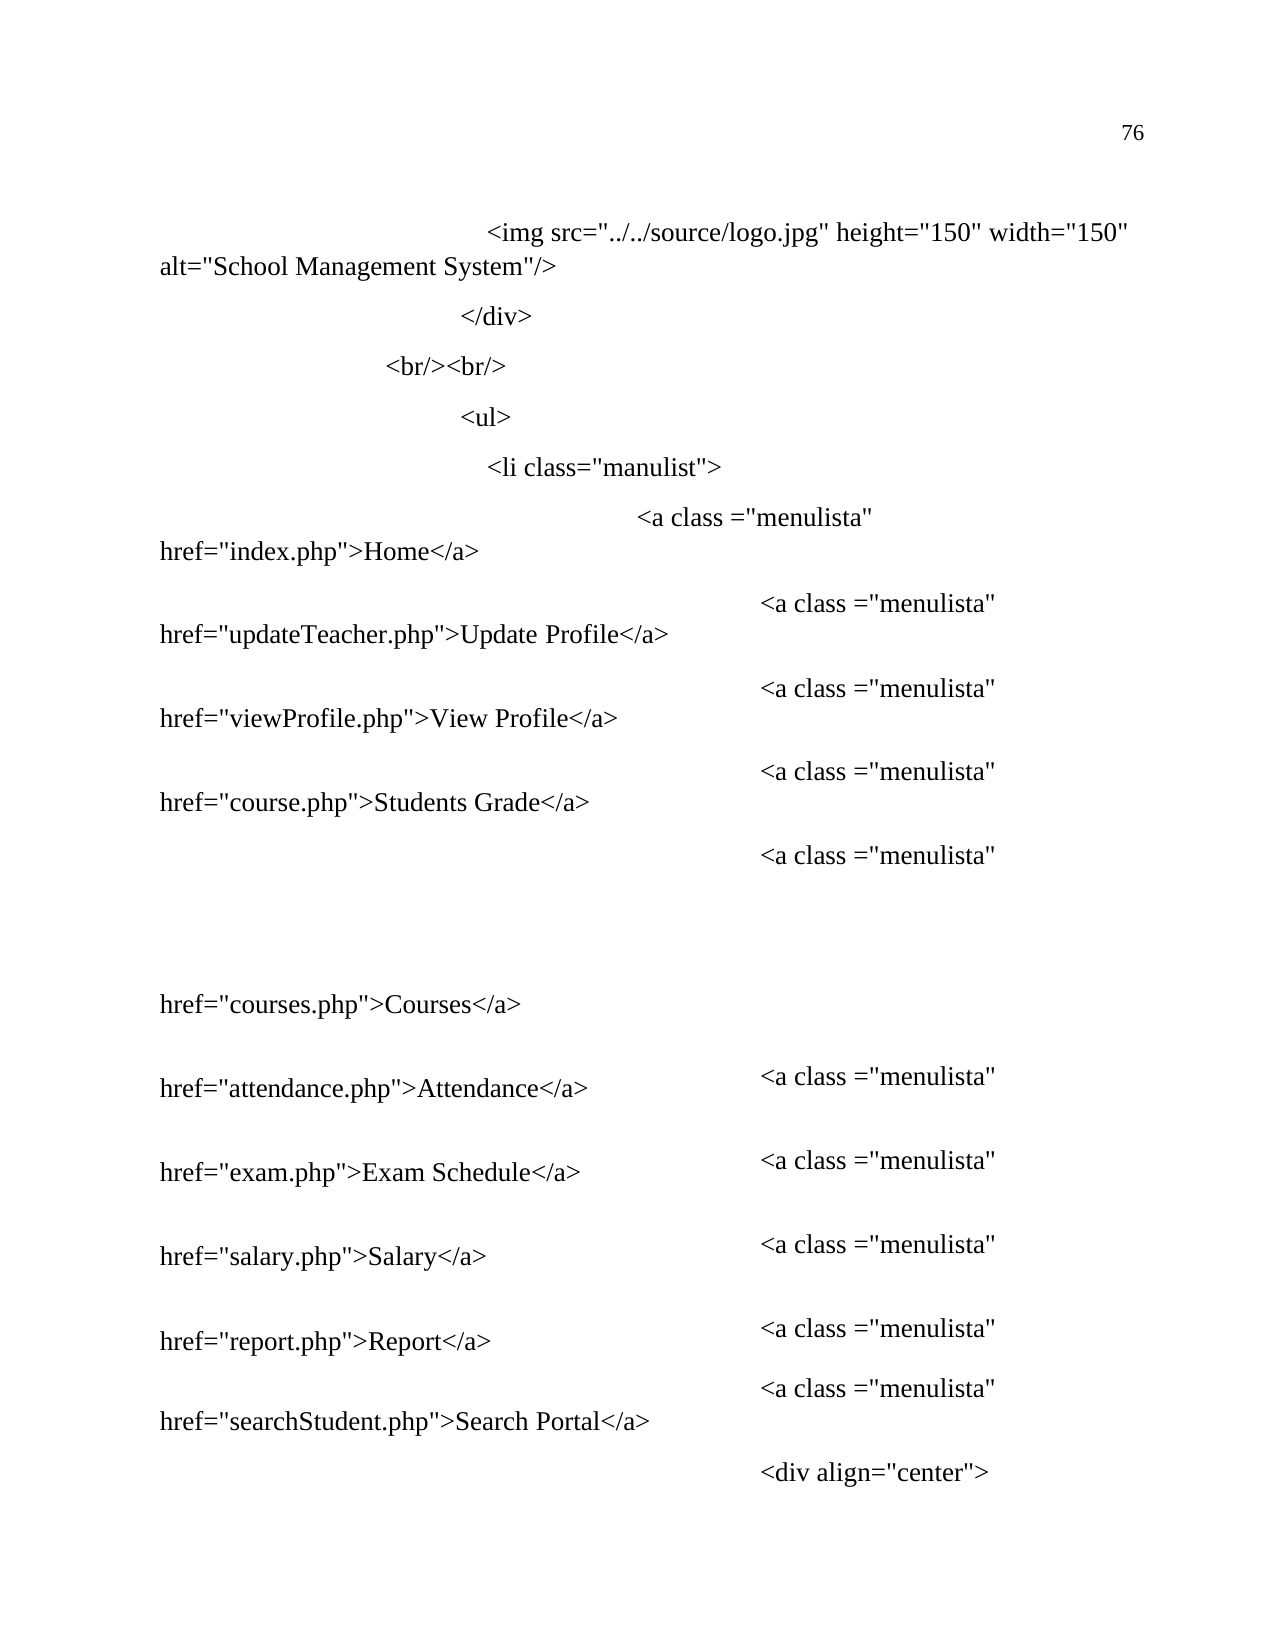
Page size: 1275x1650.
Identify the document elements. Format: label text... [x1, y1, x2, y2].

text <a class ="menulista" [760, 1144, 1202, 1175]
text <a class ="menulista" [760, 1312, 1202, 1343]
text <a class ="menulista" [760, 756, 1202, 787]
text <li class="manulist"> [151, 451, 1058, 482]
text <a class ="menulista" [760, 587, 1202, 619]
text <ul> [89, 401, 511, 432]
text <a class ="menulista" [760, 1060, 1202, 1092]
text </div> [460, 300, 1202, 331]
text <div align="center"> [760, 1456, 1202, 1487]
text <br/><br/> [89, 350, 506, 381]
text href="searchStudent.php">Search Portal</a> [159, 1405, 654, 1436]
text <a class ="menulista" [760, 839, 1202, 870]
text <a class ="menulista" [760, 672, 1202, 703]
text href="index.php">Home</a> href="updateTeacher.php">Update Profile</a> href="viewProfile.php">View Profile</a> href="course.php">Students Grade</a> [159, 535, 675, 817]
text <a class ="menulista" [760, 1228, 1202, 1259]
text <img src="../../source/logo.jpg" height="150" width="150" alt="School Management System"/> [159, 216, 1202, 281]
text <a class ="menulista" [636, 501, 1202, 532]
text href="courses.php">Courses</a> href="attendance.php">Attendance</a> href="exam.php">Exam Schedule</a> href="salary.php">Salary</a> href="report.php">Report</a> [159, 988, 596, 1356]
text <a class ="menulista" [760, 1372, 1202, 1403]
